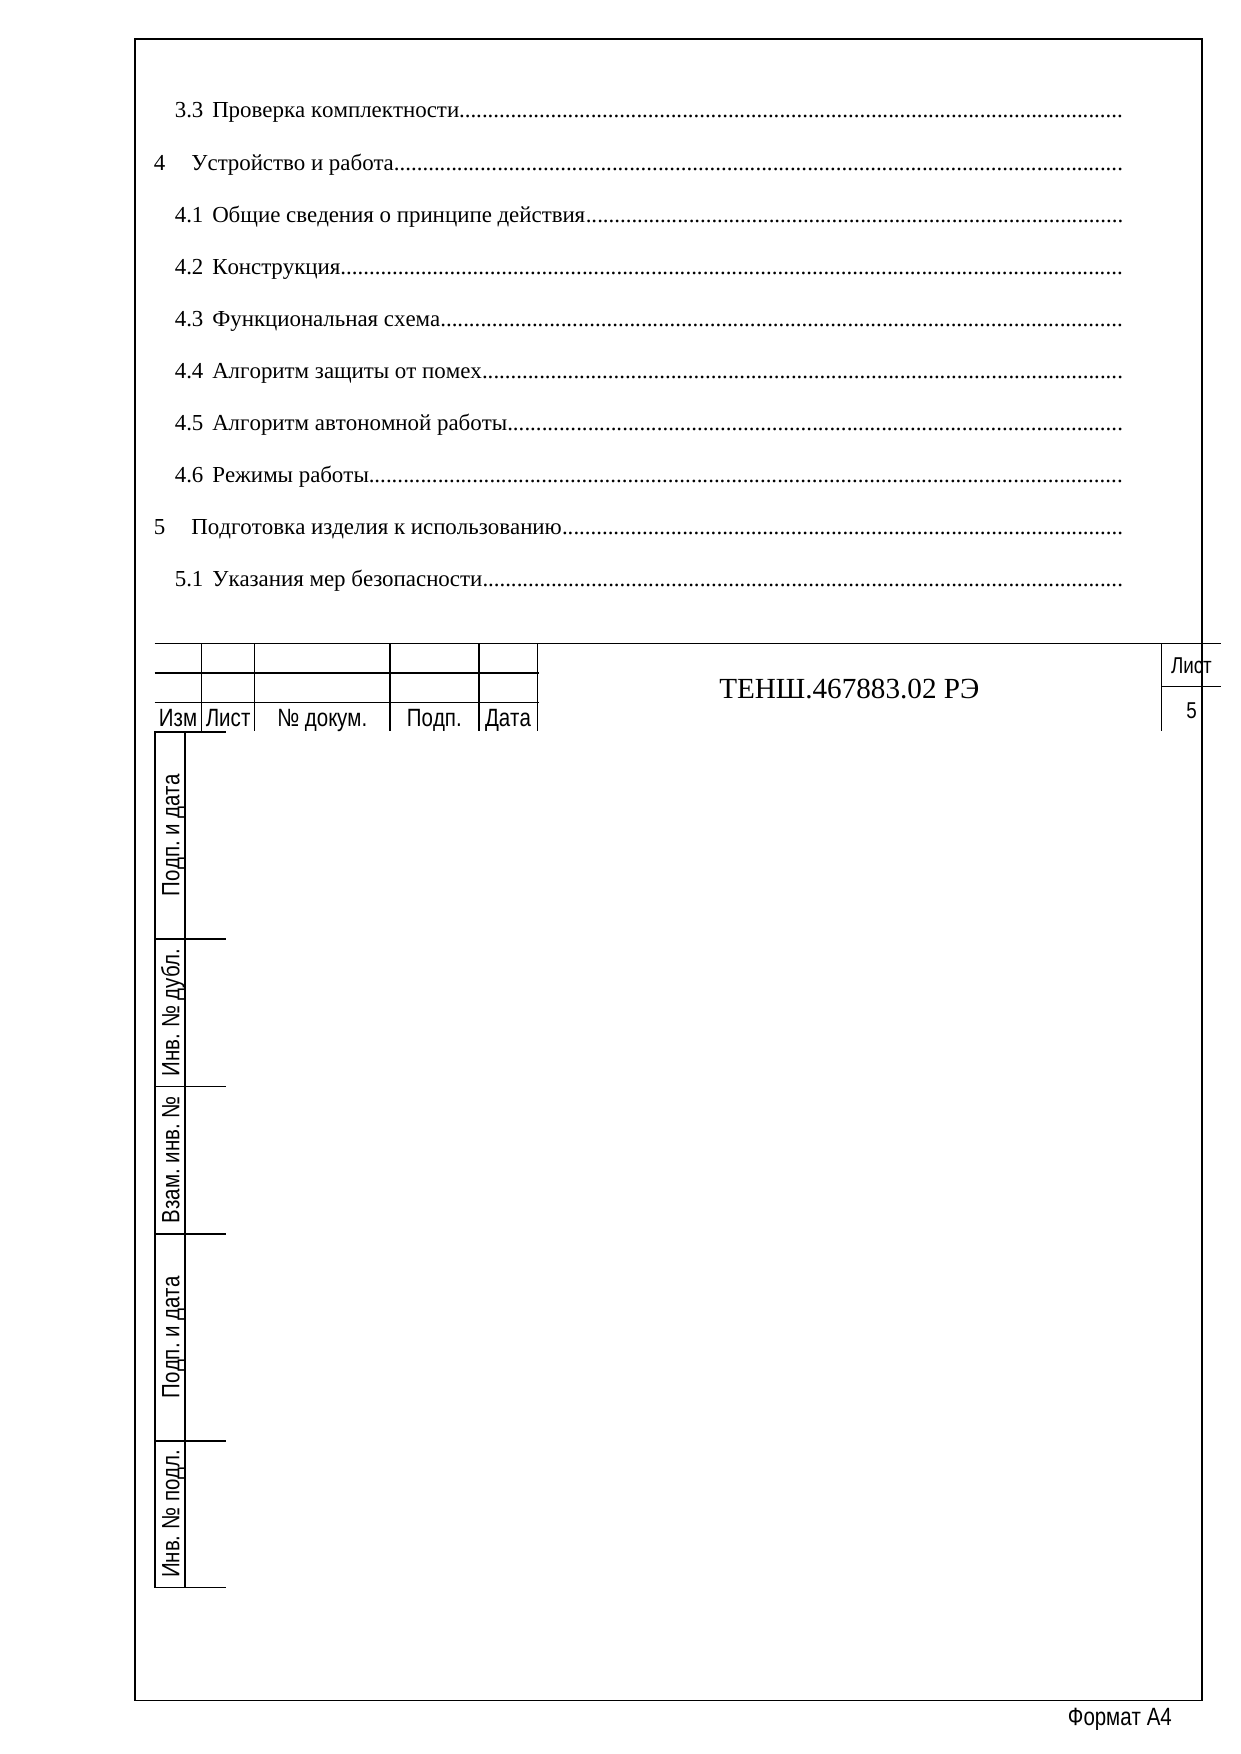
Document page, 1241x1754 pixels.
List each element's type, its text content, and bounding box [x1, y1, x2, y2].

text 4.2 Конструкция 14 [174, 227, 1113, 279]
text 4.6 Режимы работы 16 [174, 435, 1113, 487]
text 5.1 Указания мер безопасности 17 [174, 539, 1113, 592]
text 4 Устройство и работа 14 [154, 123, 1113, 175]
text 4.4 Алгоритм защиты от помех 15 [174, 331, 1113, 383]
text 4.5 Алгоритм автономной работы 15 [174, 383, 1113, 435]
text 4.1 Общие сведения о принципе действия 14 [174, 175, 1113, 227]
text 4.3 Функциональная схема 15 [174, 279, 1113, 331]
text 3.3 Проверка комплектности 13 [174, 71, 1113, 123]
text 5 Подготовка изделия к использованию 17 [154, 487, 1113, 539]
